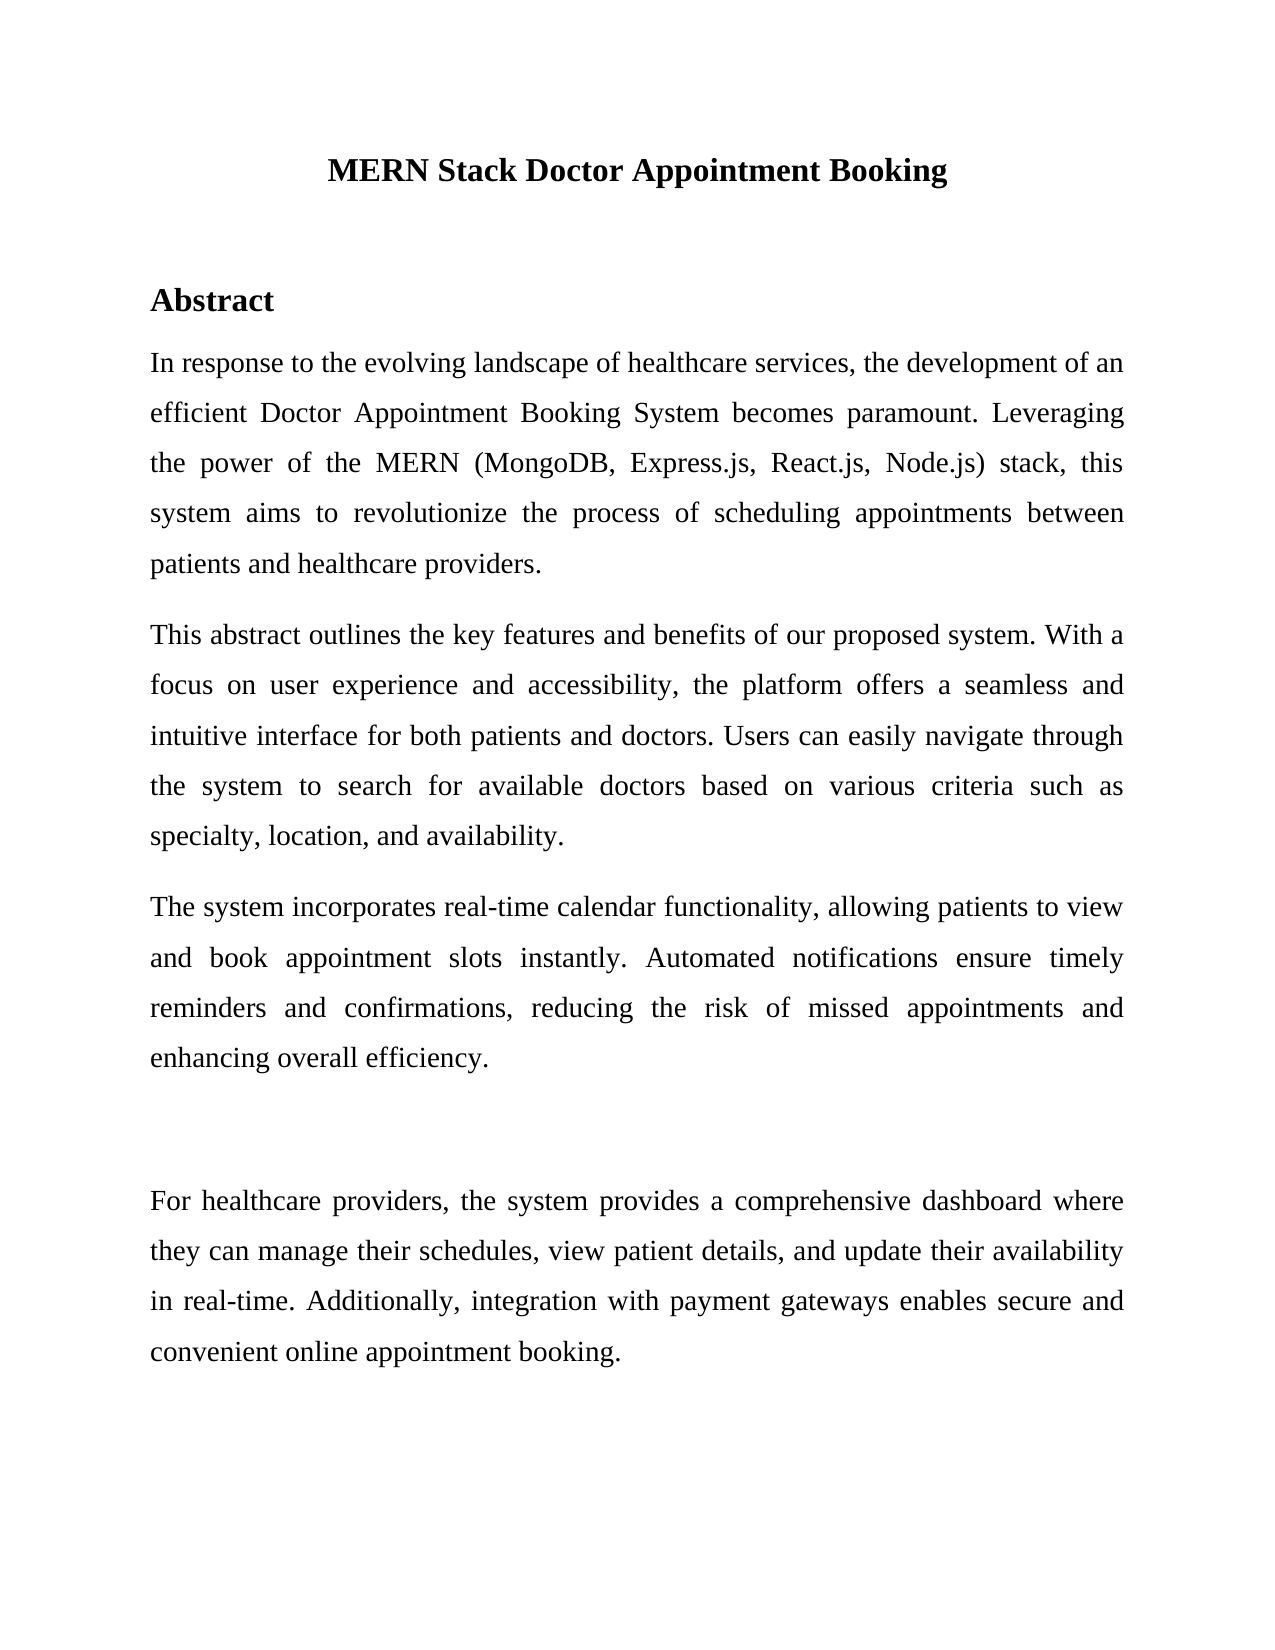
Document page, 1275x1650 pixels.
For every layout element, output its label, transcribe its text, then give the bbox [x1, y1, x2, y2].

text Abstract [150, 280, 1125, 318]
text The system incorporates real-time calendar functionality, allowing patients to view and book appointment slots instantly. Automated notifications ensure timely reminders and confirmations, reducing the risk of missed appointments and enhancing overall efficiency. [150, 889, 1125, 1074]
text In response to the evolving landscape of healthcare services, the development of an efficient Doctor Appointment Booking System becomes paramount. Leveraging the power of the MERN (MongoDB, Express.js, React.js, Node.js) stack, this system aims to revolutionize the process of scheduling appointments between patients and healthcare providers. [150, 345, 1125, 579]
text This abstract outlines the key features and benefits of our proposed system. With a focus on user experience and accessibility, the platform offers a seamless and intuitive interface for both patients and doctors. Users can easily navigate through the system to search for available doctors based on various criteria such as specialty, location, and availability. [150, 617, 1125, 852]
text For healthcare providers, the system provides a comprehensive dashboard where they can manage their schedules, view patient details, and update their availability in real-time. Additionally, integration with payment gateways enables secure and convenient online appointment booking. [150, 1183, 1125, 1367]
text MERN Stack Doctor Appointment Booking [150, 150, 1125, 188]
